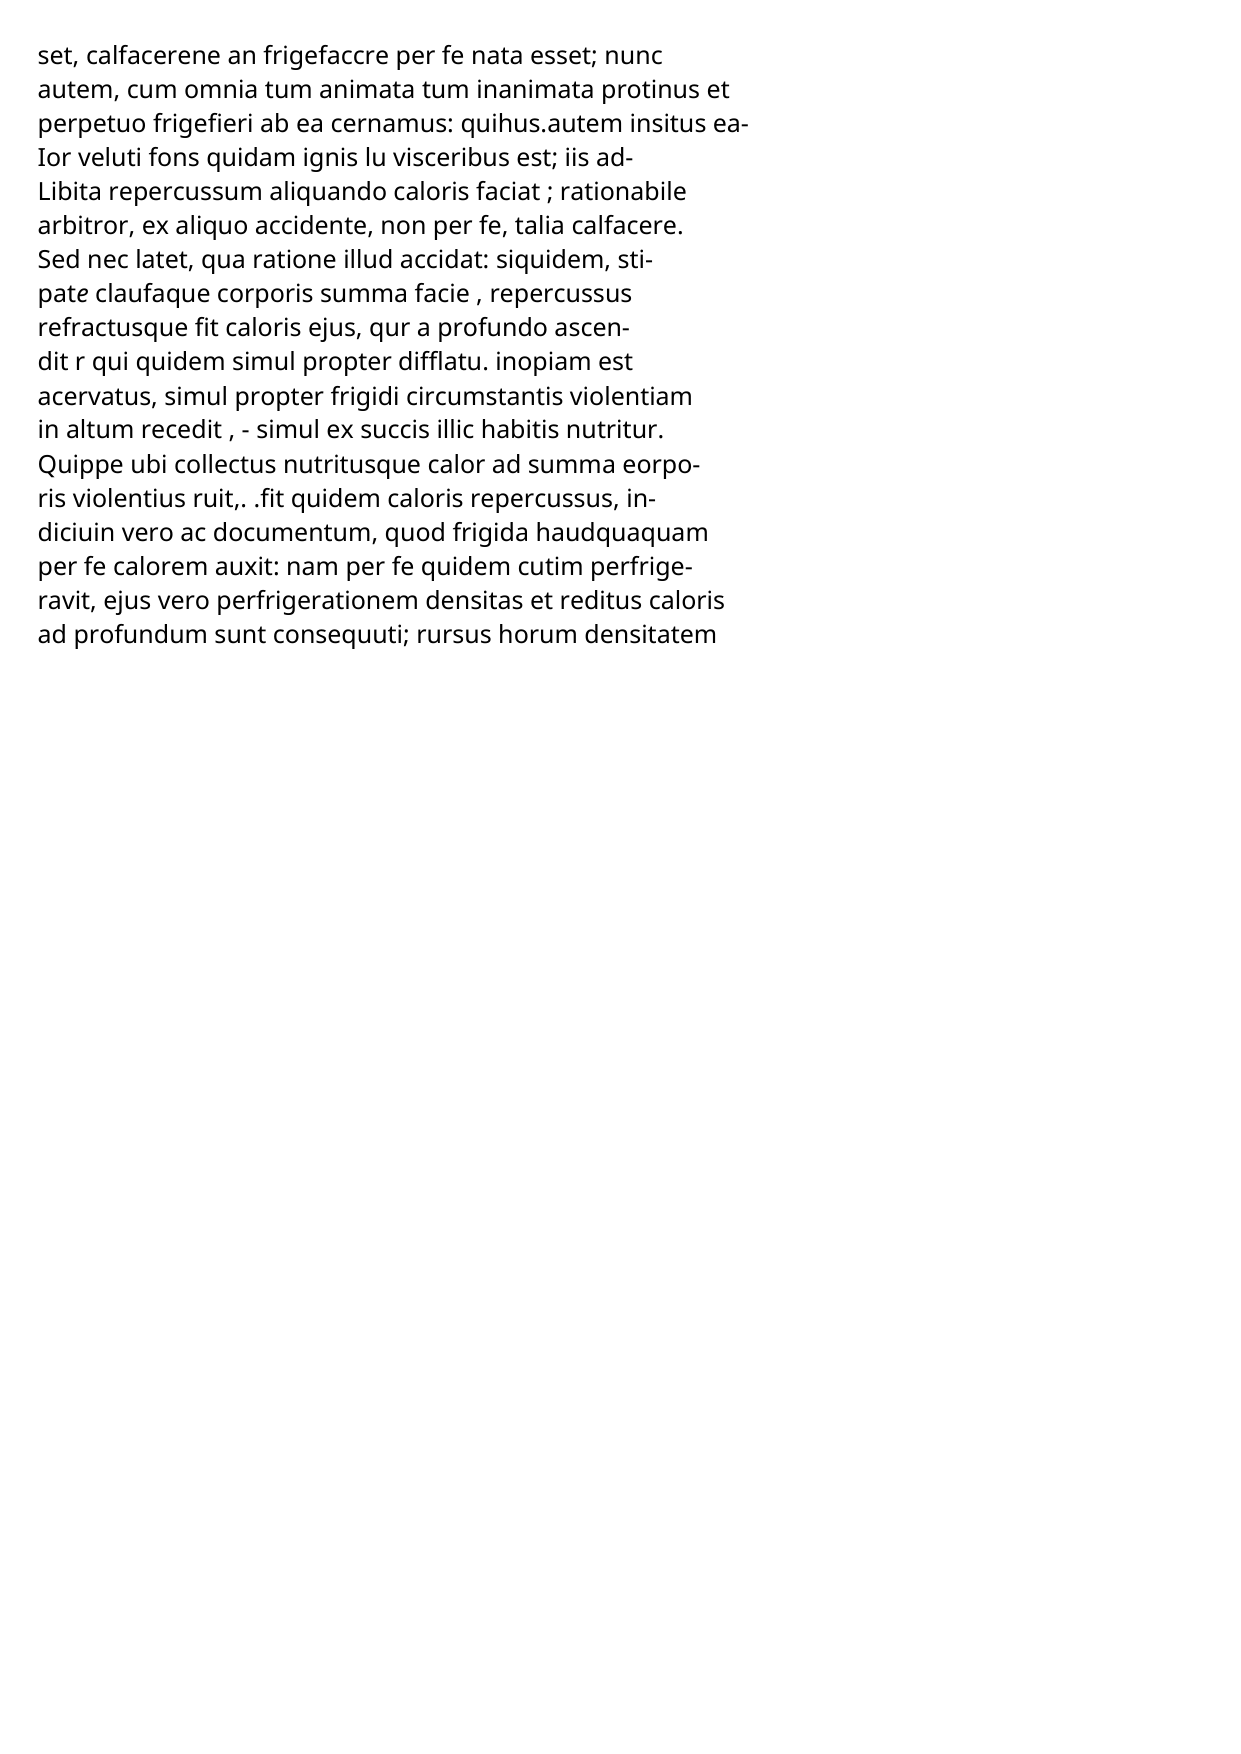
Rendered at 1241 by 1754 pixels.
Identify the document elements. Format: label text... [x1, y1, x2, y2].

text set, calfacerene an frigefaccre per fe nata esset; nunc autem, cum omnia tum animata tum inanimata protinus et perpetuo frigefieri ab ea cernamus: quihus.autem insitus ea- Ior veluti fons quidam ignis lu visceribus est; iis ad- Libita repercussum aliquando caloris faciat ; rationabile arbitror, ex aliquo accidente, non per fe, talia calfacere. Sed nec latet, qua ratione illud accidat: siquidem, sti- pate claufaque corporis summa facie , repercussus refractusque fit caloris ejus, qur a profundo ascen- dit r qui quidem simul propter difflatu. inopiam est acervatus, simul propter frigidi circumstantis violentiam in altum recedit , - simul ex succis illic habitis nutritur. Quippe ubi collectus nutritusque calor ad summa eorpo- ris violentius ruit,. .fit quidem caloris repercussus, in- diciuin vero ac documentum, quod frigida haudquaquam per fe calorem auxit: nam per fe quidem cutim perfrige- ravit, ejus vero perfrigerationem densitas et reditus caloris ad profundum sunt consequuti; rursus horum densitatem [37, 37, 1203, 651]
